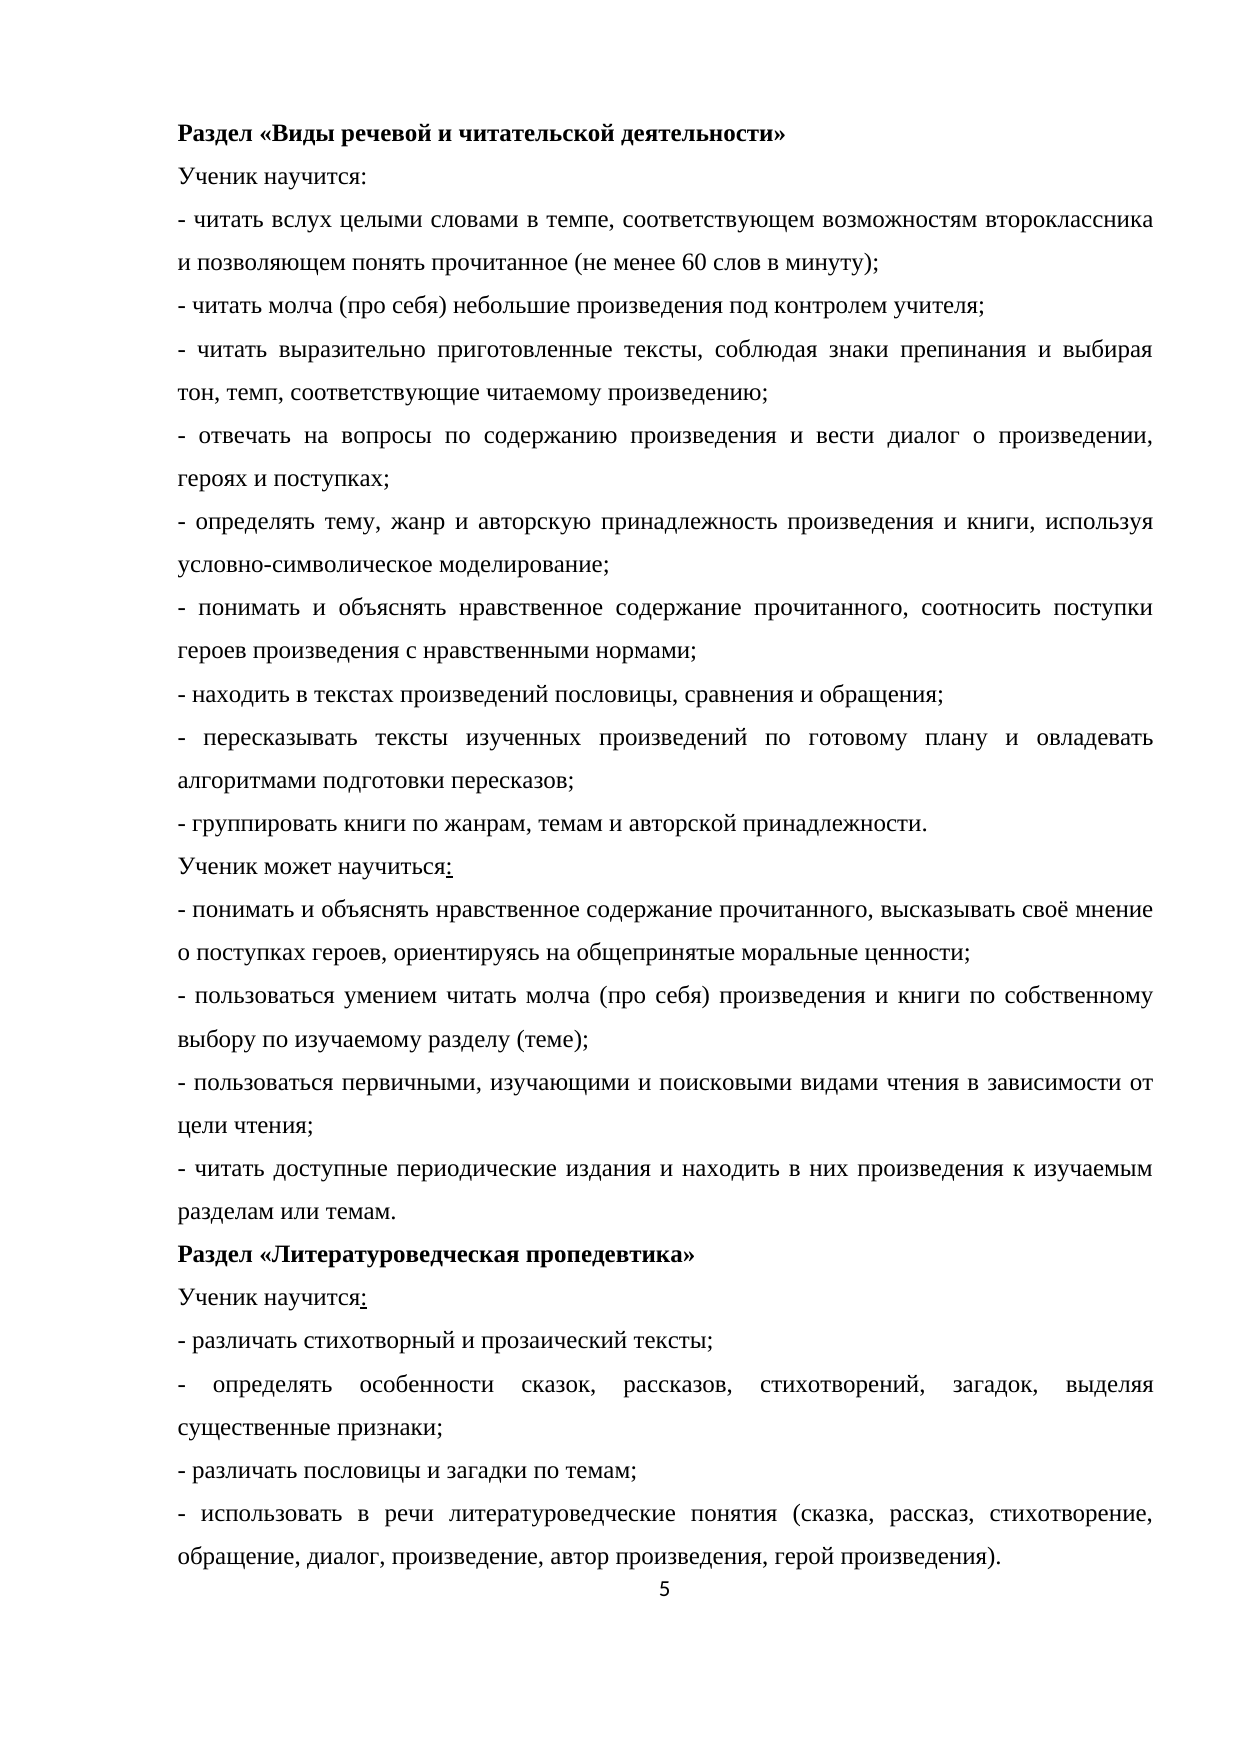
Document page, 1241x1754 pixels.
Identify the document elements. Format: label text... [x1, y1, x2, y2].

text - определять особенности сказок, рассказов, стихотворений, загадок, выделяя существенные признаки; [177, 1369, 1154, 1441]
text - различать стихотворный и прозаический тексты; [177, 1326, 1154, 1354]
text - понимать и объяснять нравственное содержание прочитанного, соотносить поступки героев произведения с нравственными нормами; [177, 592, 1154, 664]
text - пользоваться первичными, изучающими и поисковыми видами чтения в зависимости от цели чтения; [177, 1067, 1154, 1139]
text Раздел «Литературоведческая пропедевтика» [177, 1239, 1154, 1268]
text Ученик может научиться: [177, 851, 1152, 880]
text - понимать и объяснять нравственное содержание прочитанного, высказывать своё мнение о поступках героев, ориентируясь на общепринятые моральные ценности; [177, 894, 1154, 966]
text - читать вслух целыми словами в темпе, соответствующем возможностям второклассника и позволяющем понять прочитанное (не менее 60 слов в минуту); [177, 204, 1154, 276]
text Ученик научится: [177, 161, 1152, 190]
text - пересказывать тексты изученных произведений по готовому плану и овладевать алгоритмами подготовки пересказов; [177, 722, 1154, 794]
text - читать выразительно приготовленные тексты, соблюдая знаки препинания и выбирая тон, темп, соответствующие читаемому произведению; [177, 334, 1154, 406]
text Ученик научится: [177, 1282, 1154, 1311]
text - отвечать на вопросы по содержанию произведения и вести диалог о произведении, героях и поступках; [177, 420, 1154, 492]
text - находить в текстах произведений пословицы, сравнения и обращения; [177, 679, 1154, 707]
text - читать молча (про себя) небольшие произведения под контролем учителя; [177, 291, 1154, 319]
text - пользоваться умением читать молча (про себя) произведения и книги по собственному выбору по изучаемому разделу (теме); [177, 981, 1154, 1052]
text - группировать книги по жанрам, темам и авторской принадлежности. [177, 808, 1154, 837]
text - определять тему, жанр и авторскую принадлежность произведения и книги, используя условно-символическое моделирование; [177, 506, 1154, 578]
text - читать доступные периодические издания и находить в них произведения к изучаемым разделам или темам. [177, 1153, 1154, 1225]
text - использовать в речи литературоведческие понятия (сказка, рассказ, стихотворение, обращение, диалог, произведение, автор произведения, герой произведения). [177, 1498, 1154, 1570]
text Раздел «Виды речевой и читательской деятельности» [177, 118, 1152, 147]
text - различать пословицы и загадки по темам; [177, 1455, 1154, 1484]
